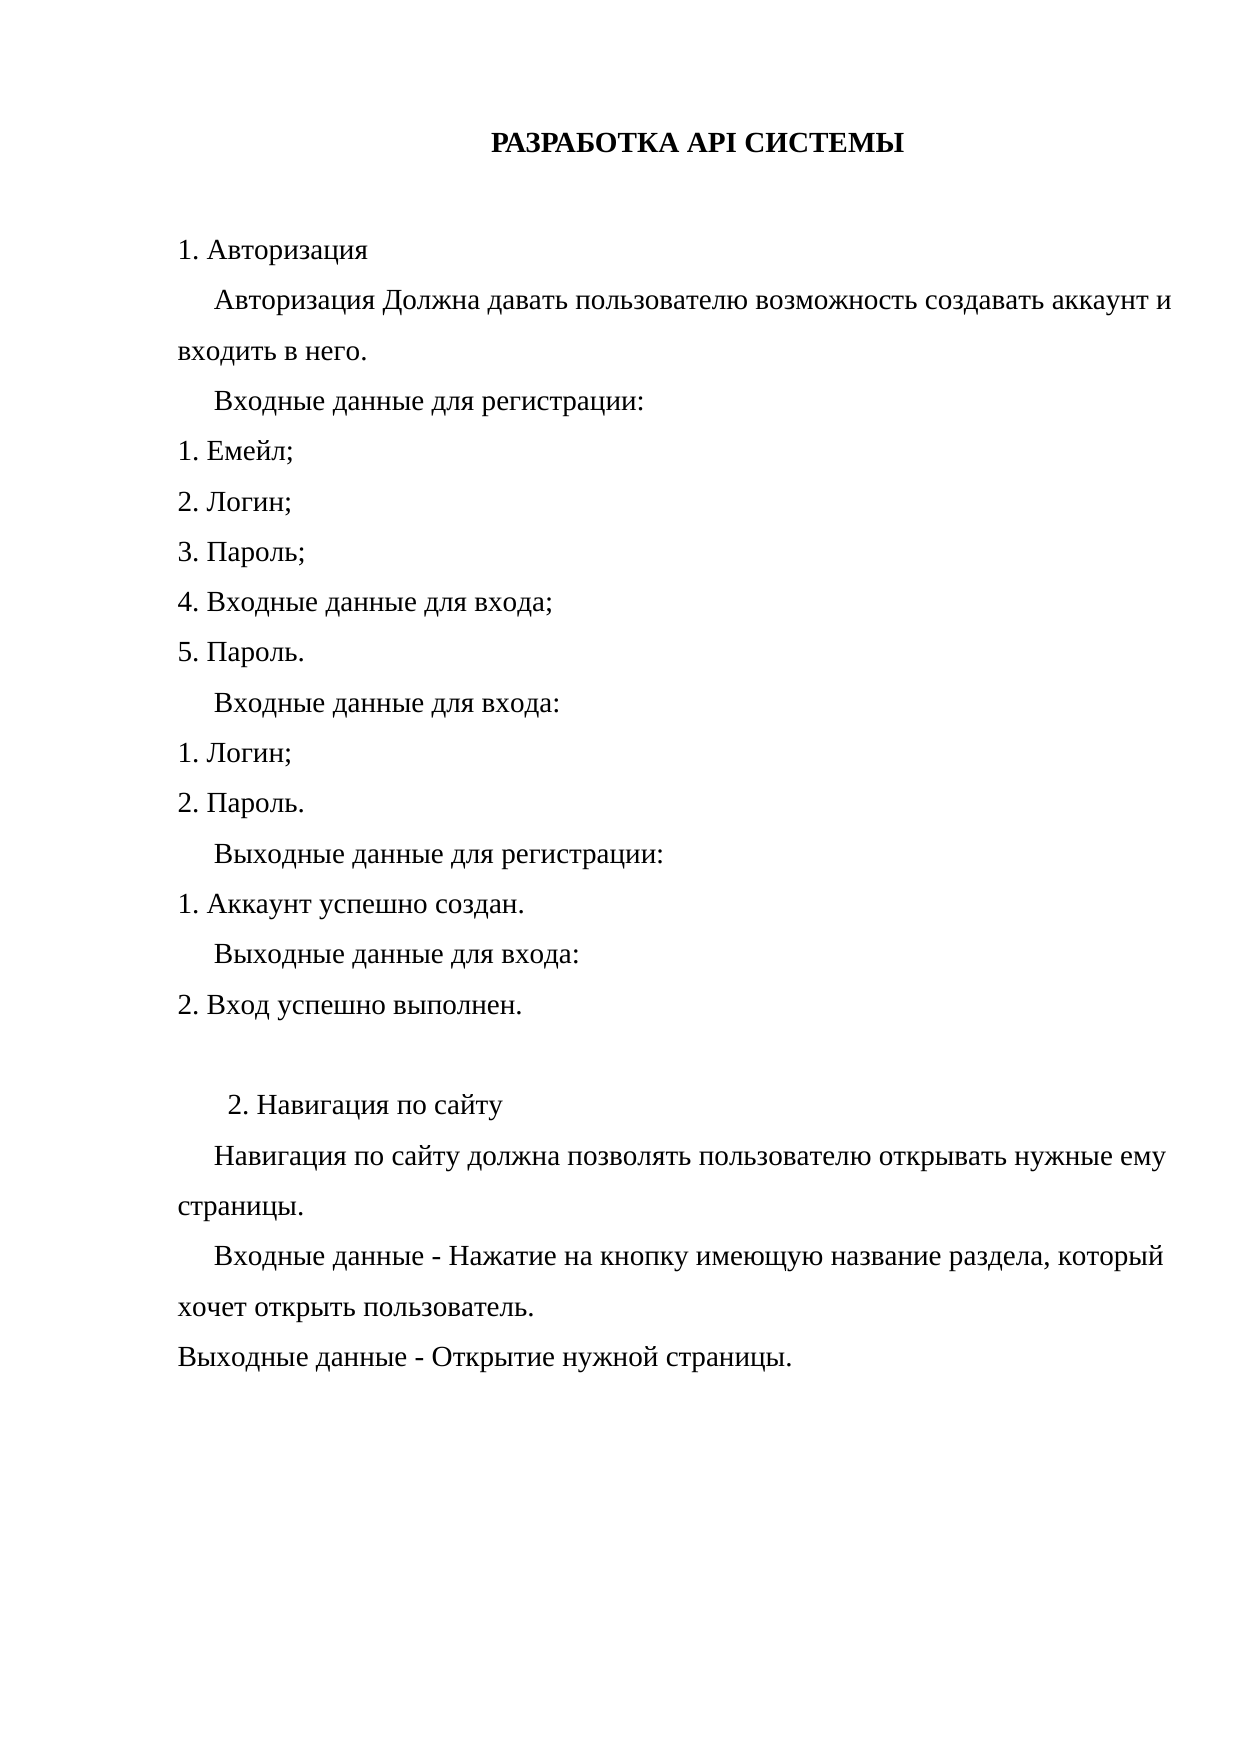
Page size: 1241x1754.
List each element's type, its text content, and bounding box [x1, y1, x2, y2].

text Выходные данные для входа: [177, 936, 1181, 970]
text Навигация по сайту должна позволять пользователю открывать нужные ему страницы. [177, 1138, 1181, 1222]
text Авторизация Должна давать пользователю возможность создавать аккаунт и входить в него. [177, 282, 1181, 366]
subtitle РАЗРАБОТКА API СИСТЕМЫ [177, 125, 1181, 159]
list Пароль. [177, 786, 1181, 819]
list Емейл; [177, 433, 1181, 467]
list Аккаунт успешно создан. [177, 886, 1181, 920]
text Входные данные для регистрации: [177, 383, 1181, 417]
subtitle Авторизация [177, 232, 1181, 266]
list Логин; [177, 484, 1181, 517]
list Входные данные для входа; [177, 584, 1181, 618]
text Входные данные для входа: [177, 685, 1181, 718]
text Выходные данные для регистрации: [177, 836, 1181, 869]
list Выходные данные - Открытие нужной страницы. [177, 1339, 1181, 1372]
list Вход успешно выполнен. [177, 987, 1181, 1020]
text Входные данные - Нажатие на кнопку имеющую название раздела, который хочет открыть пользователь. [177, 1238, 1181, 1322]
subtitle Навигация по сайту [227, 1087, 1181, 1121]
list Пароль. [177, 634, 1181, 668]
list Пароль; [177, 534, 1181, 567]
list Логин; [177, 735, 1181, 769]
